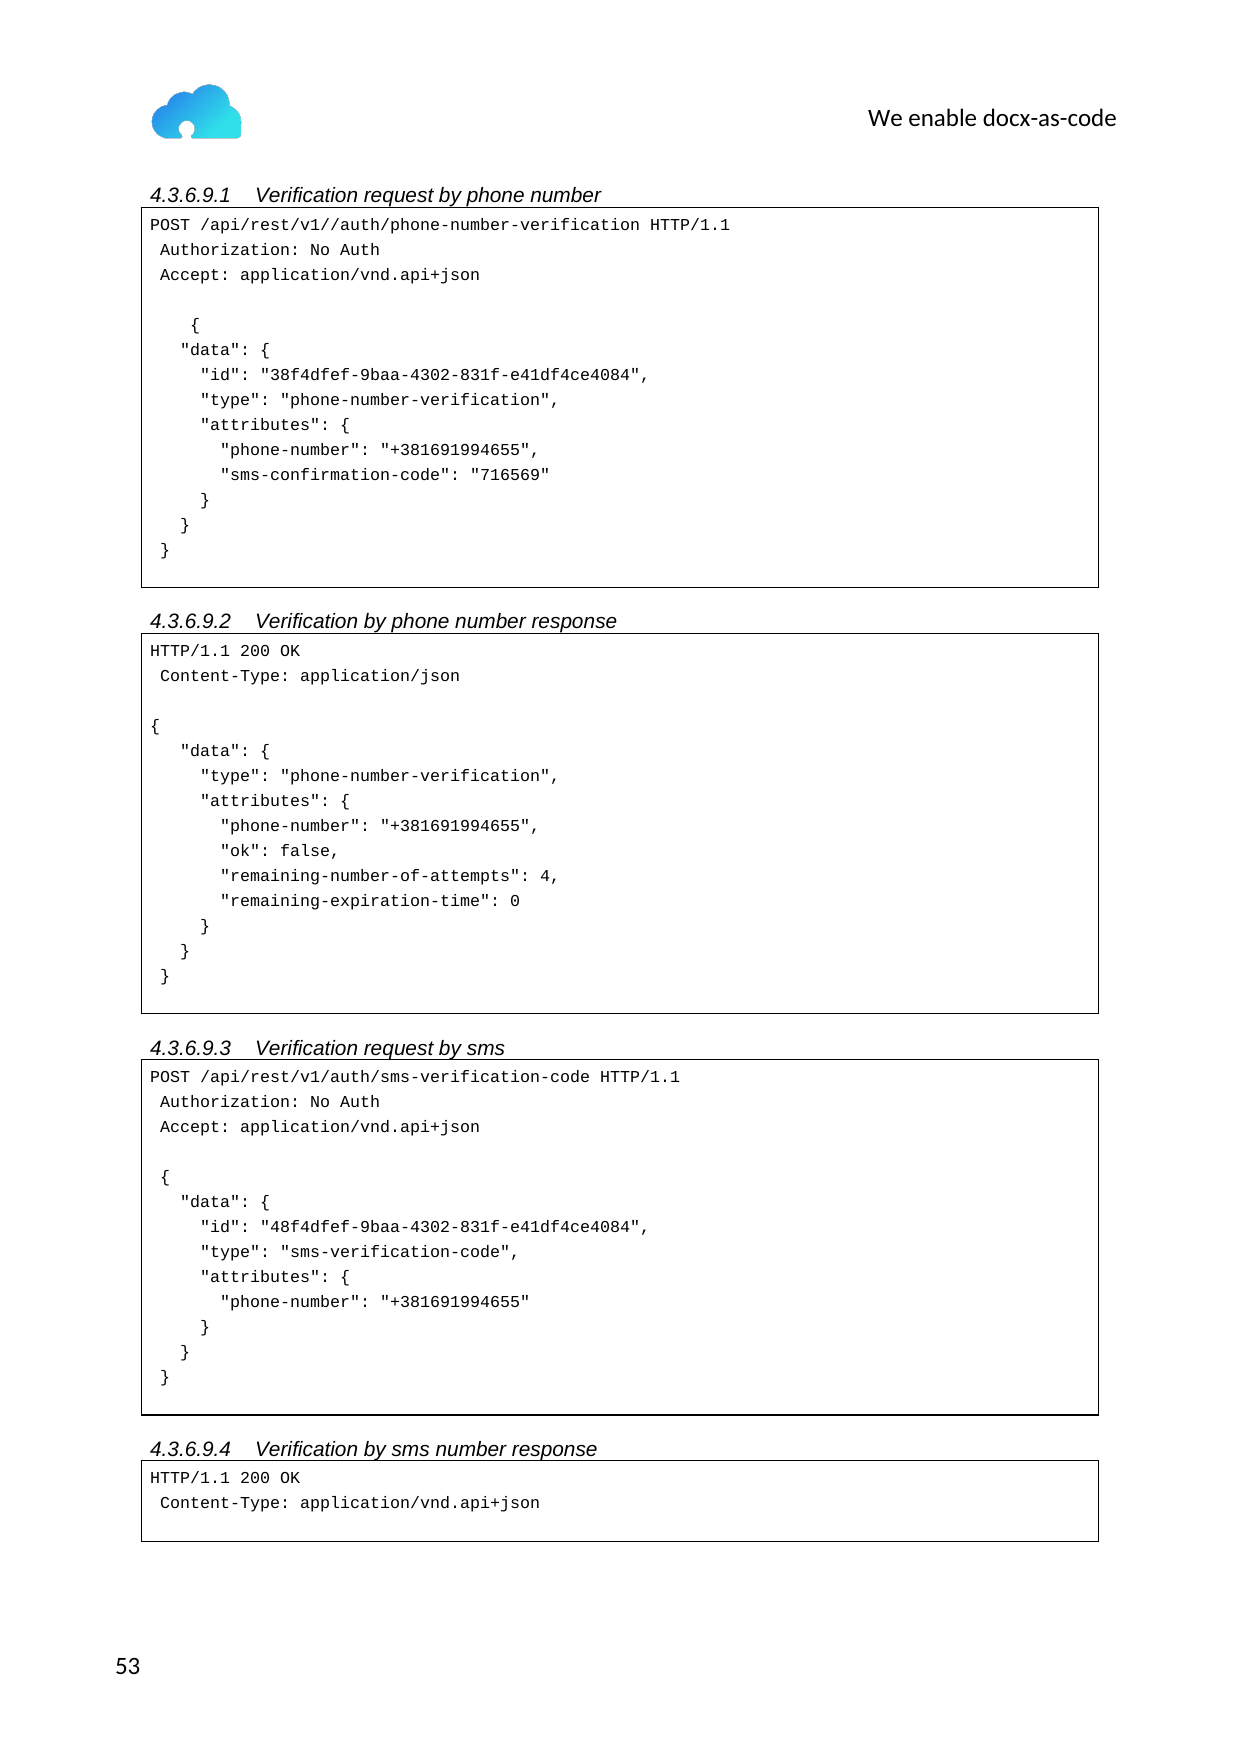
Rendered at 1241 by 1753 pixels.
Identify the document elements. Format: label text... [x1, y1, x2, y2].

picture [150, 73, 243, 153]
text HTTP/1.1 200 OK Content-Type: application/vnd.api+json [142, 1461, 1098, 1541]
subtitle Verification request by sms [150, 1035, 1090, 1059]
subtitle Verification request by phone number [150, 183, 1090, 207]
text POST /api/rest/v1//auth/phone-number-verification HTTP/1.1 Authorization: No Auth Accept: application/vnd.api+json { "data": { "id": "38f4dfef-9baa-4302-831f-e41df4ce4084", "type": "phone-number-verification", "attributes": { "phone-number": "+381691994655", "sms-confirmation-code": "716569" } } } [142, 208, 1098, 587]
subtitle Verification by phone number response [150, 609, 1090, 633]
subtitle Verification by sms number response [150, 1436, 1090, 1460]
text POST /api/rest/v1/auth/sms-verification-code HTTP/1.1 Authorization: No Auth Accept: application/vnd.api+json { "data": { "id": "48f4dfef-9baa-4302-831f-e41df4ce4084", "type": "sms-verification-code", "attributes": { "phone-number": "+381691994655" } } } [142, 1060, 1098, 1414]
text { "data": { "type": "phone-number-verification", "attributes": { "phone-number": "+381691994655", "ok": false, "remaining-number-of-attempts": 4, "remaining-expiration-time": 0 } } } [142, 708, 1098, 1013]
text HTTP/1.1 200 OK Content-Type: application/json [142, 634, 1098, 708]
